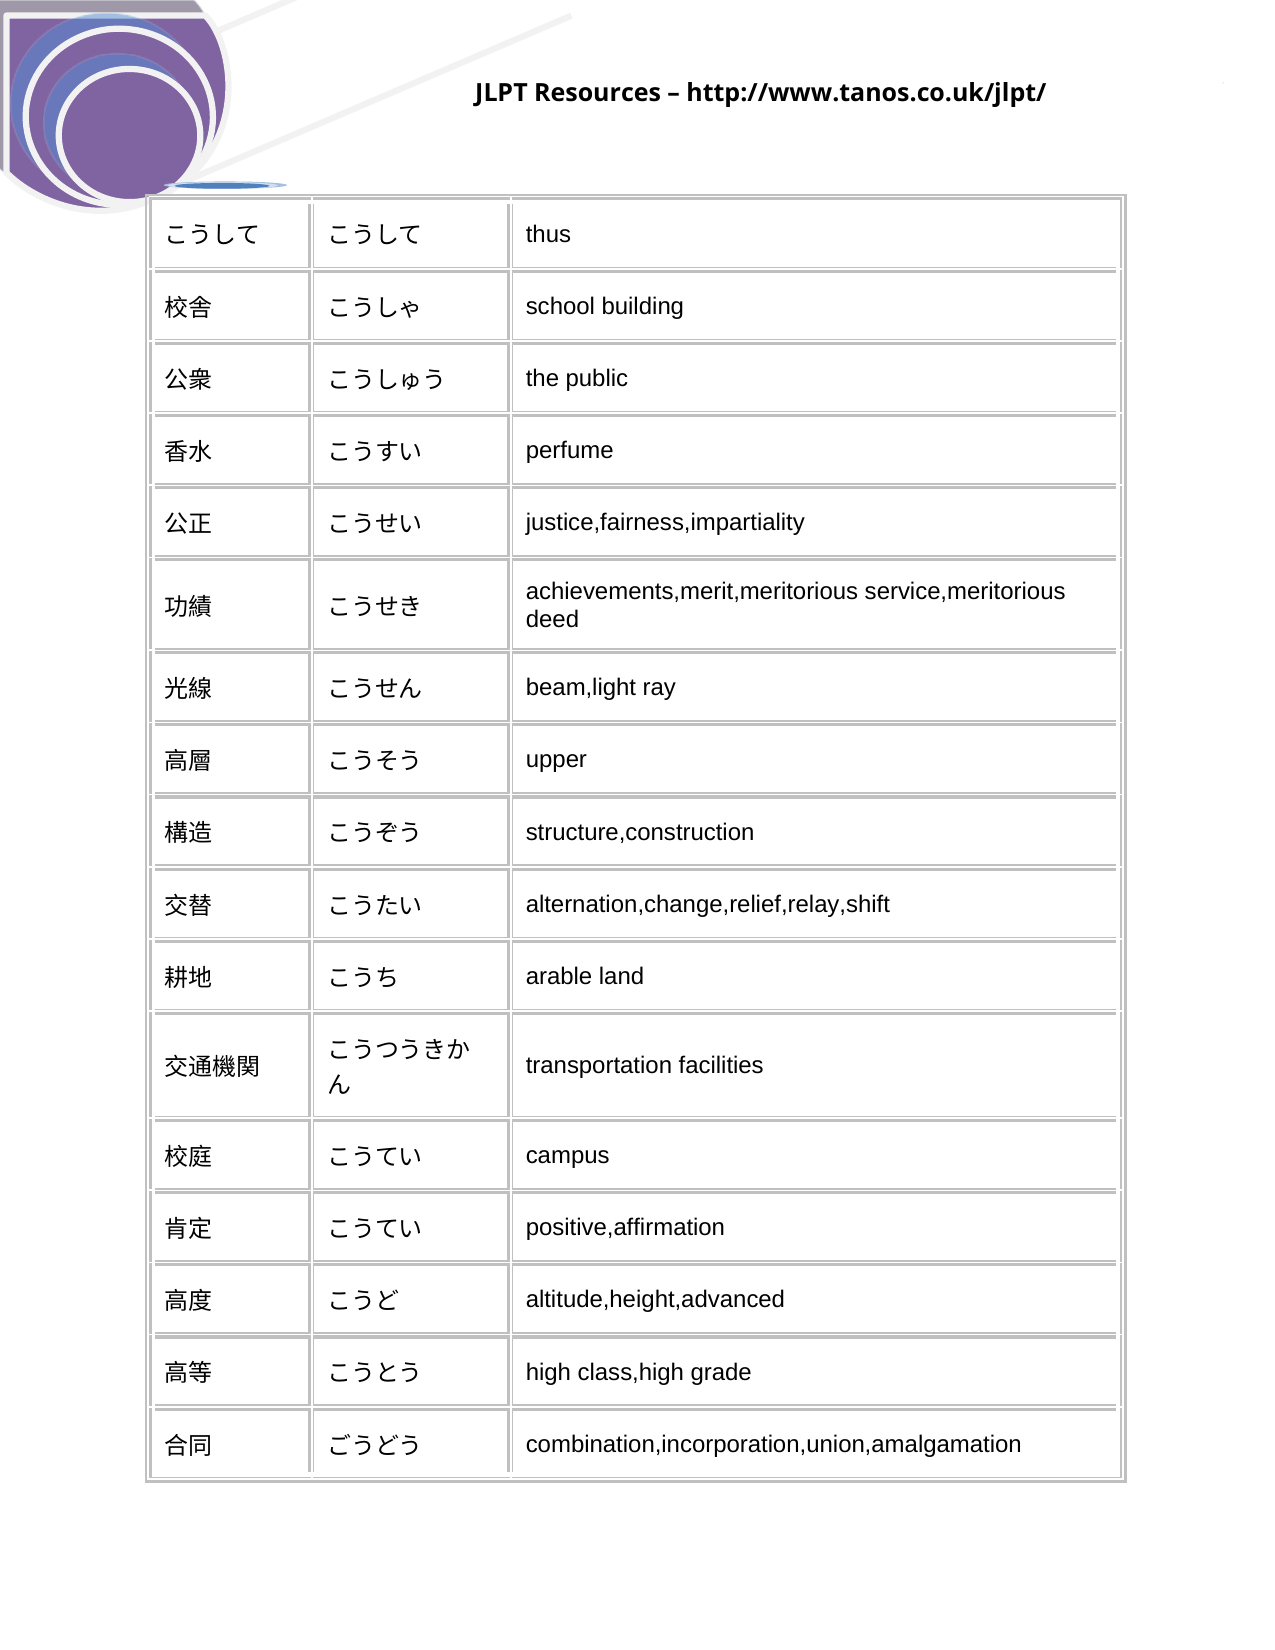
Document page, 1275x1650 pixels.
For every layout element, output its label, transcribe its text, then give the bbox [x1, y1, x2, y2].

table_cell transportation facilities [510, 1009, 1123, 1116]
table_cell こうてい [314, 1194, 507, 1260]
table_cell こうせい [314, 489, 507, 555]
table_cell positive,affirmation [510, 1188, 1123, 1260]
table_cell こうせん [314, 654, 507, 720]
table_cell beam,light ray [510, 648, 1123, 720]
table_cell こうてい [314, 1122, 507, 1188]
table_cell 交替 [149, 864, 311, 937]
table_cell こうつうきかん [314, 1015, 507, 1116]
table_cell こうぞう [314, 799, 507, 864]
table_cell 構造 [149, 792, 311, 864]
table_cell ごうどう [311, 1404, 510, 1477]
table_cell こうち [314, 943, 507, 1009]
table_cell thus [510, 196, 1123, 266]
table_cell 高層 [149, 720, 311, 792]
table_cell achievements,merit,meritorious service,meritorious deed [510, 555, 1123, 648]
table_cell justice,fairness,impartiality [510, 483, 1123, 555]
table_cell the public [510, 339, 1123, 411]
table_cell 交通機関 [149, 1009, 311, 1116]
table_cell 校舎 [149, 266, 311, 338]
table_cell こうしゃ [314, 273, 507, 338]
table_cell こうすい [314, 417, 507, 483]
table_cell 校庭 [149, 1116, 311, 1188]
table_cell 公衆 [149, 339, 311, 411]
table_cell こうしゅう [314, 345, 507, 411]
table_cell こうど [314, 1266, 507, 1332]
table_cell altitude,height,advanced [510, 1260, 1123, 1332]
table_cell perfume [510, 411, 1123, 483]
table_cell 香水 [149, 411, 311, 483]
table_cell 功績 [149, 555, 311, 648]
table_cell こうとう [314, 1339, 507, 1404]
table_cell high class,high grade [510, 1332, 1123, 1404]
table_cell 公正 [149, 483, 311, 555]
table_cell こうして [152, 200, 311, 266]
table_cell alternation,change,relief,relay,shift [510, 864, 1123, 937]
table_cell school building [510, 266, 1123, 338]
table_cell こうそう [314, 726, 507, 792]
table_cell campus [510, 1116, 1123, 1188]
table_cell combination,incorporation,union,amalgamation [510, 1404, 1123, 1477]
table_cell こうして [311, 196, 510, 266]
table_cell 肯定 [149, 1188, 311, 1260]
table_cell こうせき [314, 561, 507, 648]
table_cell arable land [510, 937, 1123, 1009]
table_cell 高等 [149, 1332, 311, 1404]
table_cell こうたい [314, 871, 507, 937]
table_cell upper [510, 720, 1123, 792]
table_cell 合同 [149, 1404, 311, 1477]
table_cell 光線 [149, 648, 311, 720]
table_cell structure,construction [510, 792, 1123, 864]
table_cell 耕地 [149, 937, 311, 1009]
table_cell 高度 [149, 1260, 311, 1332]
